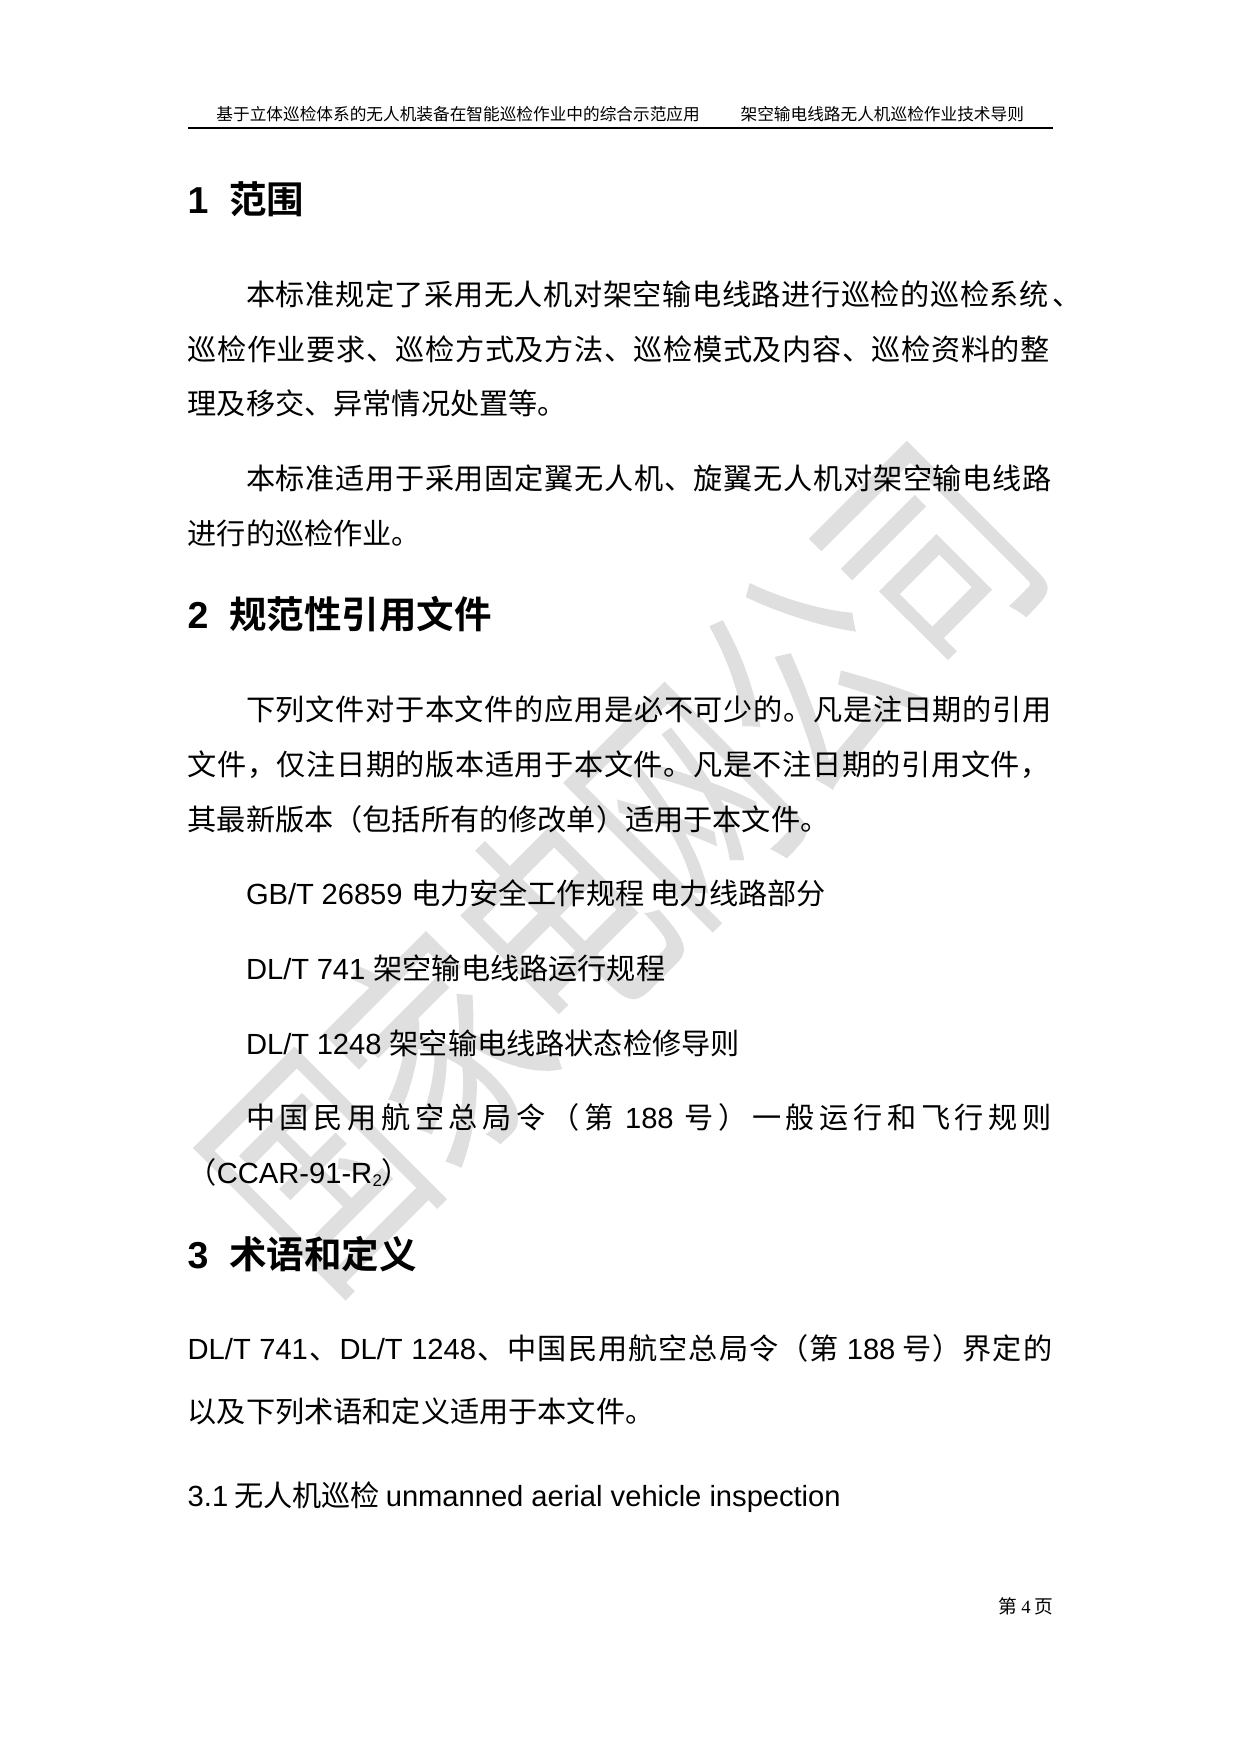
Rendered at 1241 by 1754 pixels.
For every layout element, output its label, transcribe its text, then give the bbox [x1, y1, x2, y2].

text GB/T 26859 电力安全工作规程 电力线路部分 [187, 871, 1053, 913]
subtitle 3 术语和定义 [187, 1224, 1053, 1279]
text DL/T 741 架空输电线路运行规程 [187, 946, 1053, 988]
subtitle 2 规范性引用文件 [187, 585, 1053, 639]
text 中国民用航空总局令（第188号）一般运行和飞行规则（CCAR-91-R2） [187, 1095, 1053, 1192]
text 3.1无人机巡检unmanned aerial vehicle inspection [187, 1472, 1053, 1514]
text DL/T 1248 架空输电线路状态检修导则 [187, 1020, 1053, 1062]
text DL/T 741、DL/T 1248、中国民用航空总局令（第188号）界定的以及下列术语和定义适用于本文件。 [187, 1326, 1053, 1431]
text 本标准规定了采用无人机对架空输电线路进行巡检的巡检系统、巡检作业要求、巡检方式及方法、巡检模式及内容、巡检资料的整理及移交、异常情况处置等。 [187, 271, 1053, 423]
text 下列文件对于本文件的应用是必不可少的。凡是注日期的引用文件，仅注日期的版本适用于本文件。凡是不注日期的引用文件，其最新版本（包括所有的修改单）适用于本文件。 [187, 686, 1053, 838]
subtitle 1 范围 [187, 170, 1053, 224]
text 本标准适用于采用固定翼无人机、旋翼无人机对架空输电线路进行的巡检作业。 [187, 456, 1053, 553]
